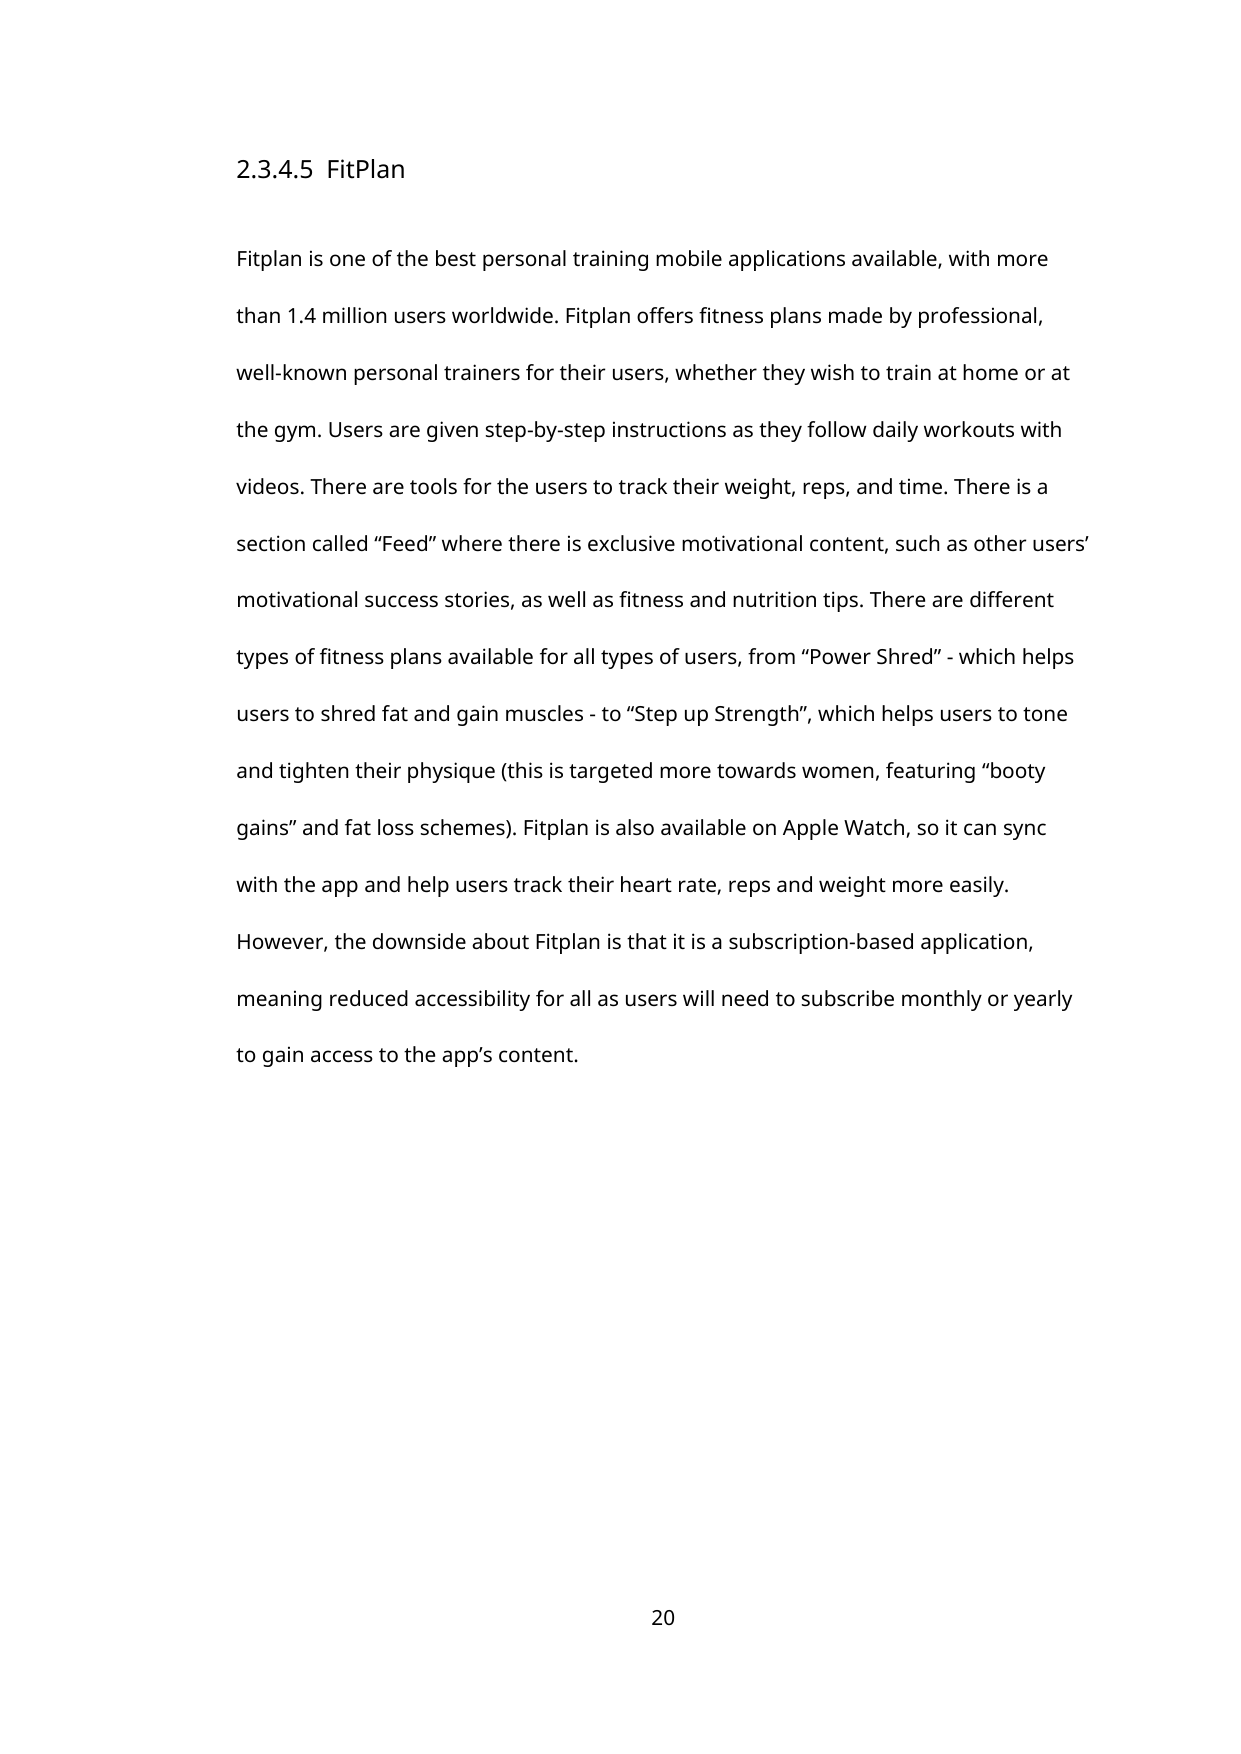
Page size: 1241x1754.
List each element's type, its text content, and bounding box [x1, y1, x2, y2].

subtitle FitPlan [236, 151, 1090, 185]
text Fitplan is one of the best personal training mobile applications available, with more than 1.4 million users worldwide. Fitplan offers fitness plans made by professional, well-known personal trainers for their users, whether they wish to train at home or at the gym. Users are given step-by-step instructions as they follow daily workouts with videos. There are tools for the users to track their weight, reps, and time. There is a section called “Feed” where there is exclusive motivational content, such as other users’ motivational success stories, as well as fitness and nutrition tips. There are different types of fitness plans available for all types of users, from “Power Shred” - which helps users to shred fat and gain muscles - to “Step up Strength”, which helps users to tone and tighten their physique (this is targeted more towards women, featuring “booty gains” and fat loss schemes). Fitplan is also available on Apple Watch, so it can sync with the app and help users track their heart rate, reps and weight more easily. However, the downside about Fitplan is that it is a subscription-based application, meaning reduced accessibility for all as users will need to subscribe monthly or yearly to gain access to the app’s content. [236, 244, 1090, 1069]
